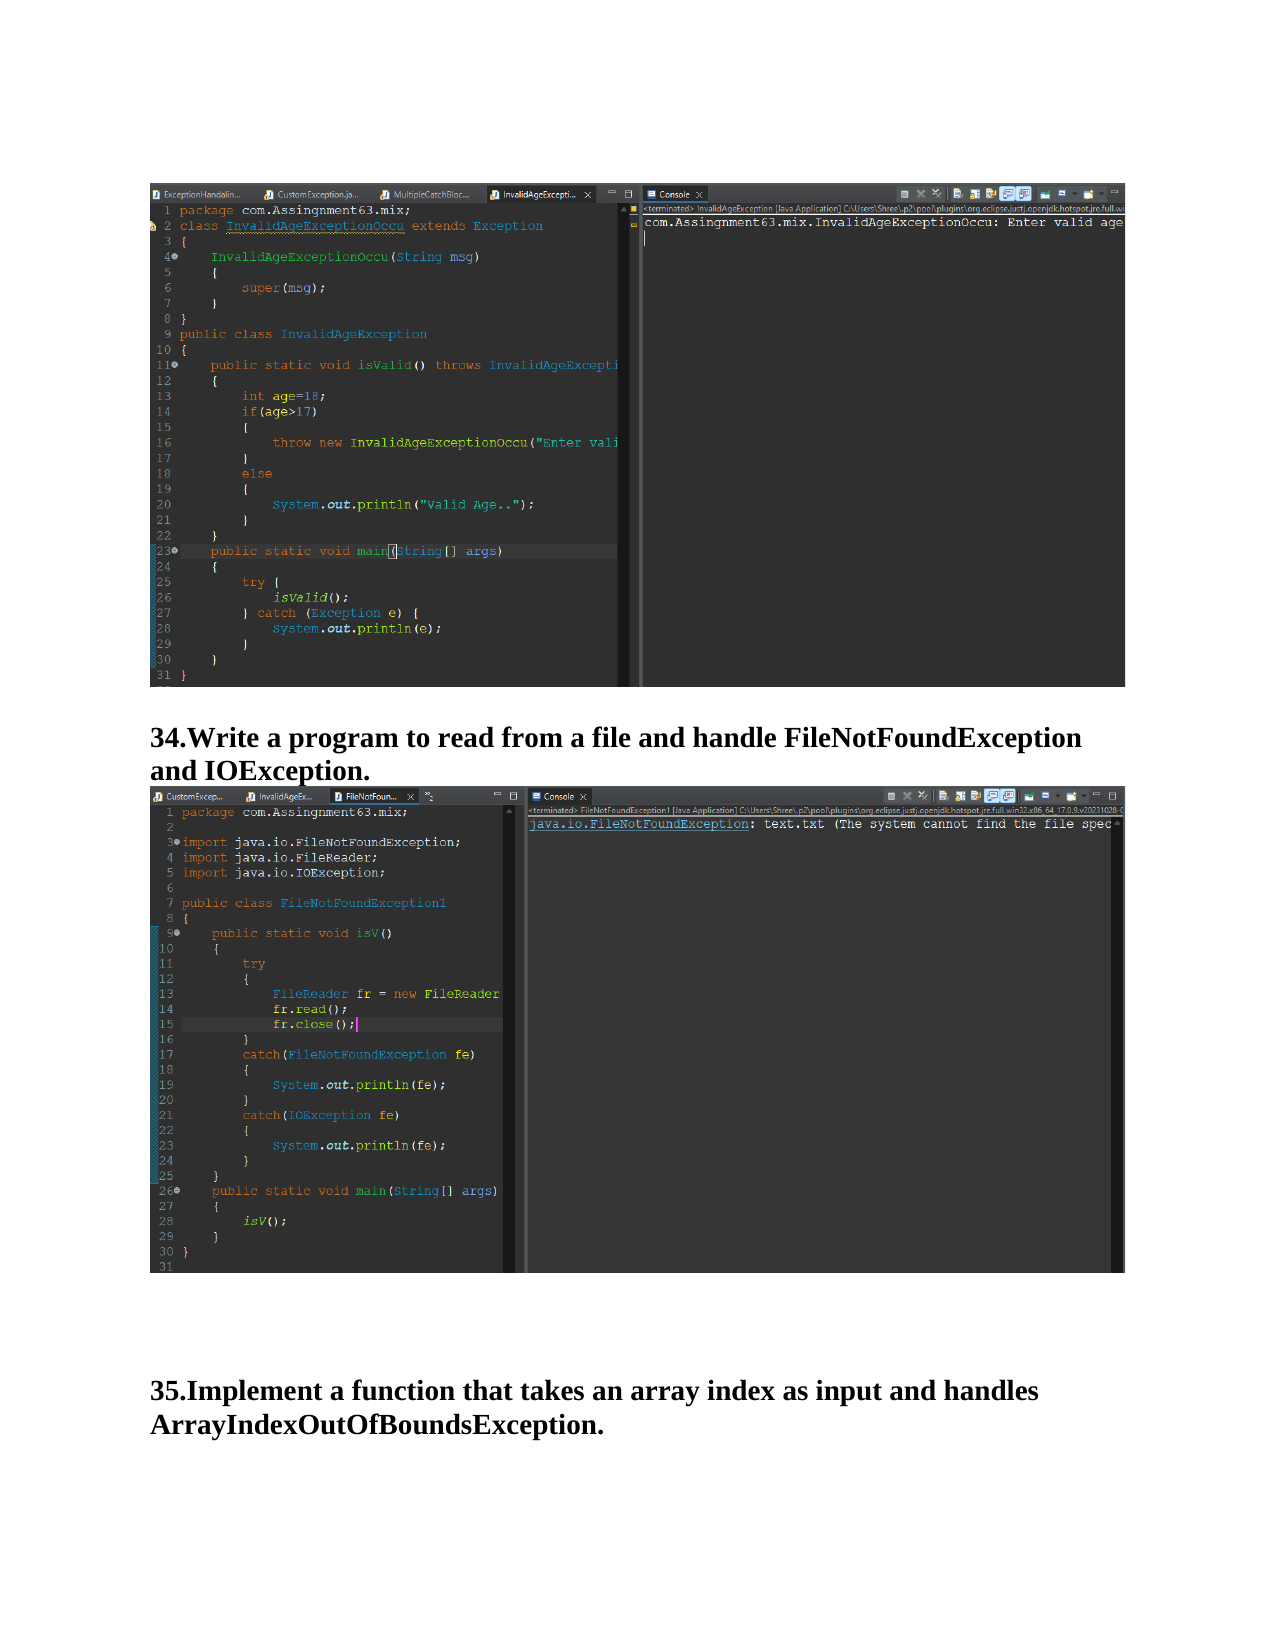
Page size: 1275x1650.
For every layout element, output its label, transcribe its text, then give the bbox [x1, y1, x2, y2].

picture [150, 786, 1125, 1273]
text 35.Implement a function that takes an array index as input and handles ArrayIndexOutOfBoundsException. [150, 1373, 1125, 1440]
text 34.Write a program to read from a file and handle FileNotFoundException and IOException. [150, 720, 1125, 786]
picture [150, 183, 1125, 687]
